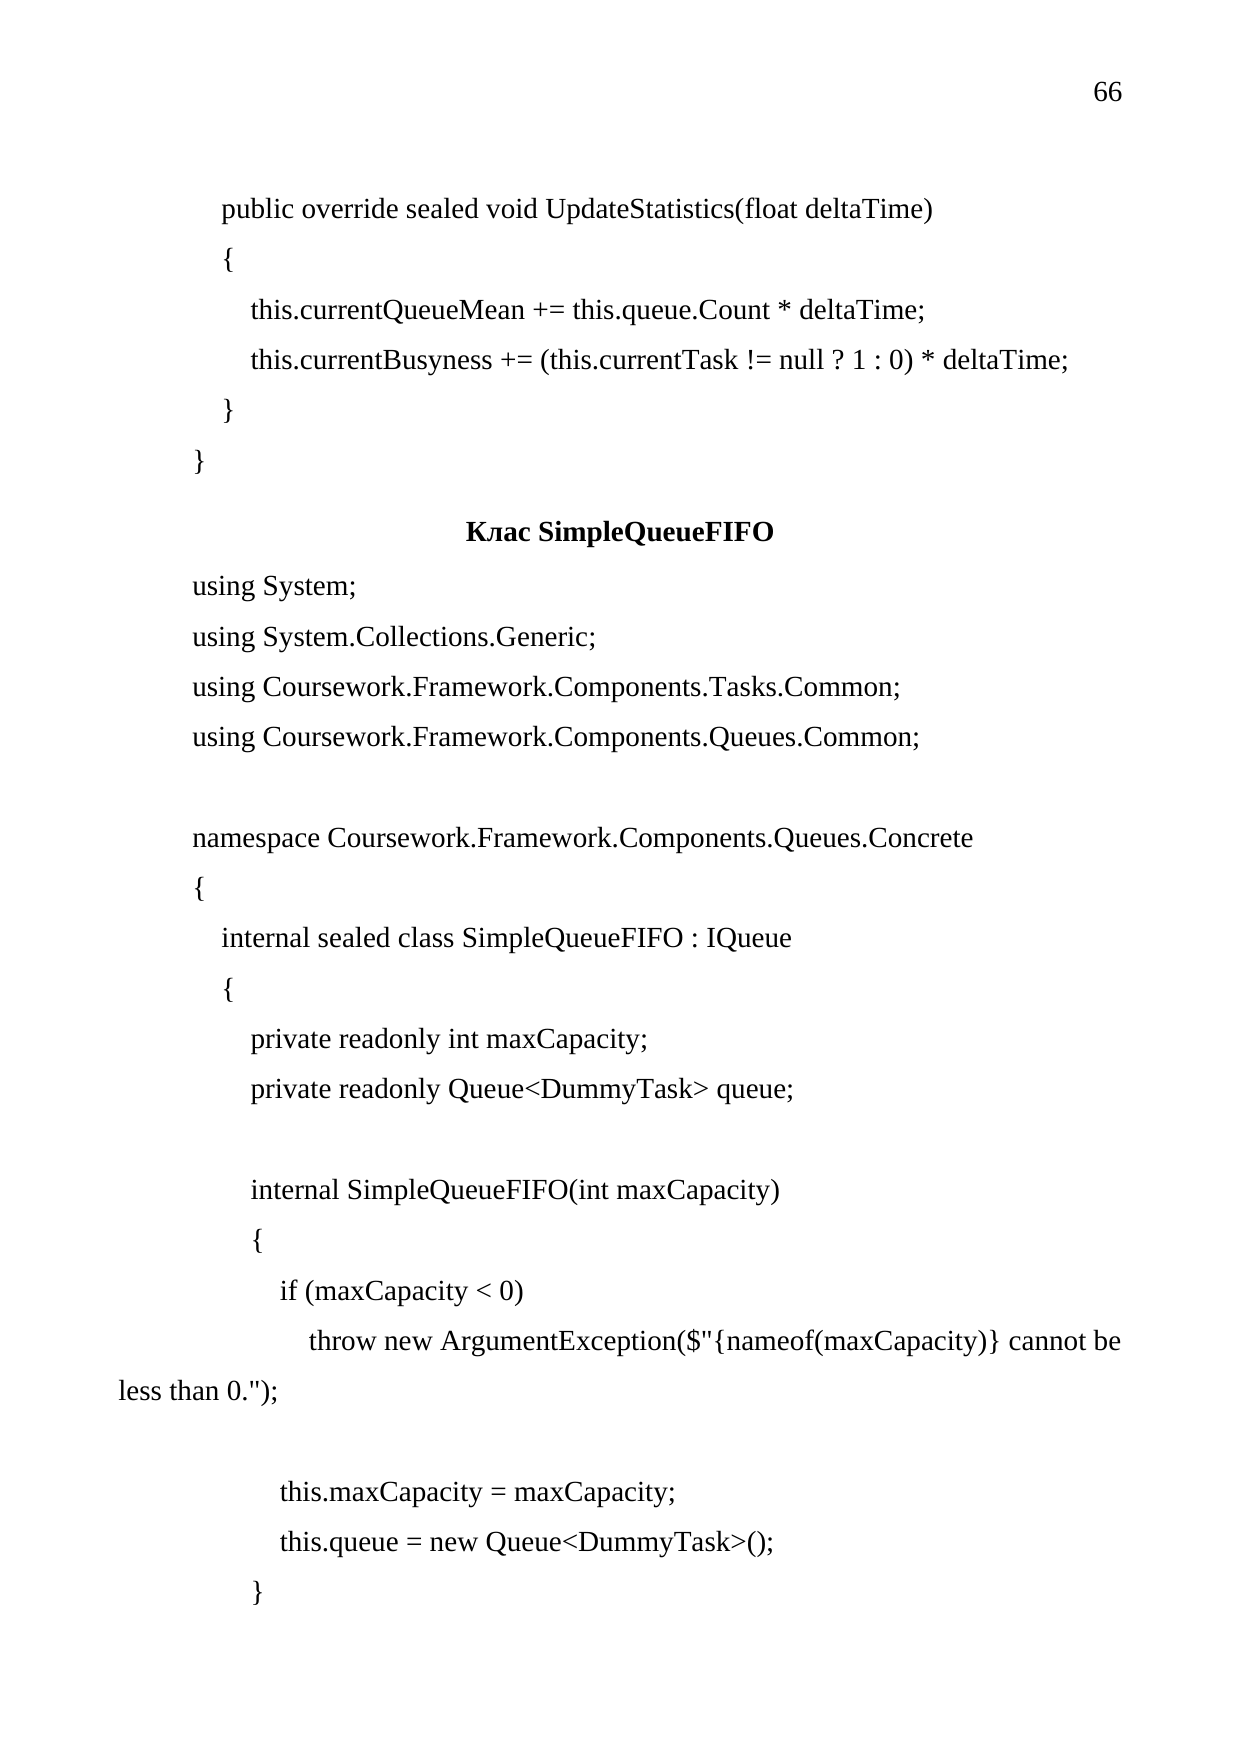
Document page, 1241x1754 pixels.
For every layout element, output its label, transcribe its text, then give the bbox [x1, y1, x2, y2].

text using System.Collections.Generic; [118, 619, 1122, 652]
text this.queue = new Queue<DummyTask>(); [118, 1524, 1122, 1558]
text this.currentBusyness += (this.currentTask != null ? 1 : 0) * deltaTime; [118, 342, 1122, 376]
text } [118, 1574, 1122, 1608]
text { [118, 870, 1122, 904]
text { [118, 242, 1122, 275]
text throw new ArgumentException($"{nameof(maxCapacity)} cannot be less than 0."); [118, 1323, 1122, 1407]
text { [118, 1222, 1122, 1256]
text if (maxCapacity < 0) [118, 1273, 1122, 1306]
text public override sealed void UpdateStatistics(float deltaTime) [118, 191, 1122, 225]
text using System; [118, 568, 1122, 602]
text this.maxCapacity = maxCapacity; [118, 1474, 1122, 1507]
text internal SimpleQueueFIFO(int maxCapacity) [118, 1172, 1122, 1206]
text using Coursework.Framework.Components.Tasks.Common; [118, 669, 1122, 702]
text private readonly int maxCapacity; [118, 1021, 1122, 1055]
text using Coursework.Framework.Components.Queues.Common; [118, 719, 1122, 753]
text private readonly Queue<DummyTask> queue; [118, 1071, 1122, 1105]
text internal sealed class SimpleQueueFIFO : IQueue [118, 921, 1122, 954]
text this.currentQueueMean += this.queue.Count * deltaTime; [118, 292, 1122, 325]
text namespace Coursework.Framework.Components.Queues.Concrete [118, 820, 1122, 853]
text } [118, 443, 1122, 476]
text Клас SimpleQueueFIFO [118, 514, 1122, 547]
text } [118, 392, 1122, 426]
text { [118, 971, 1122, 1004]
